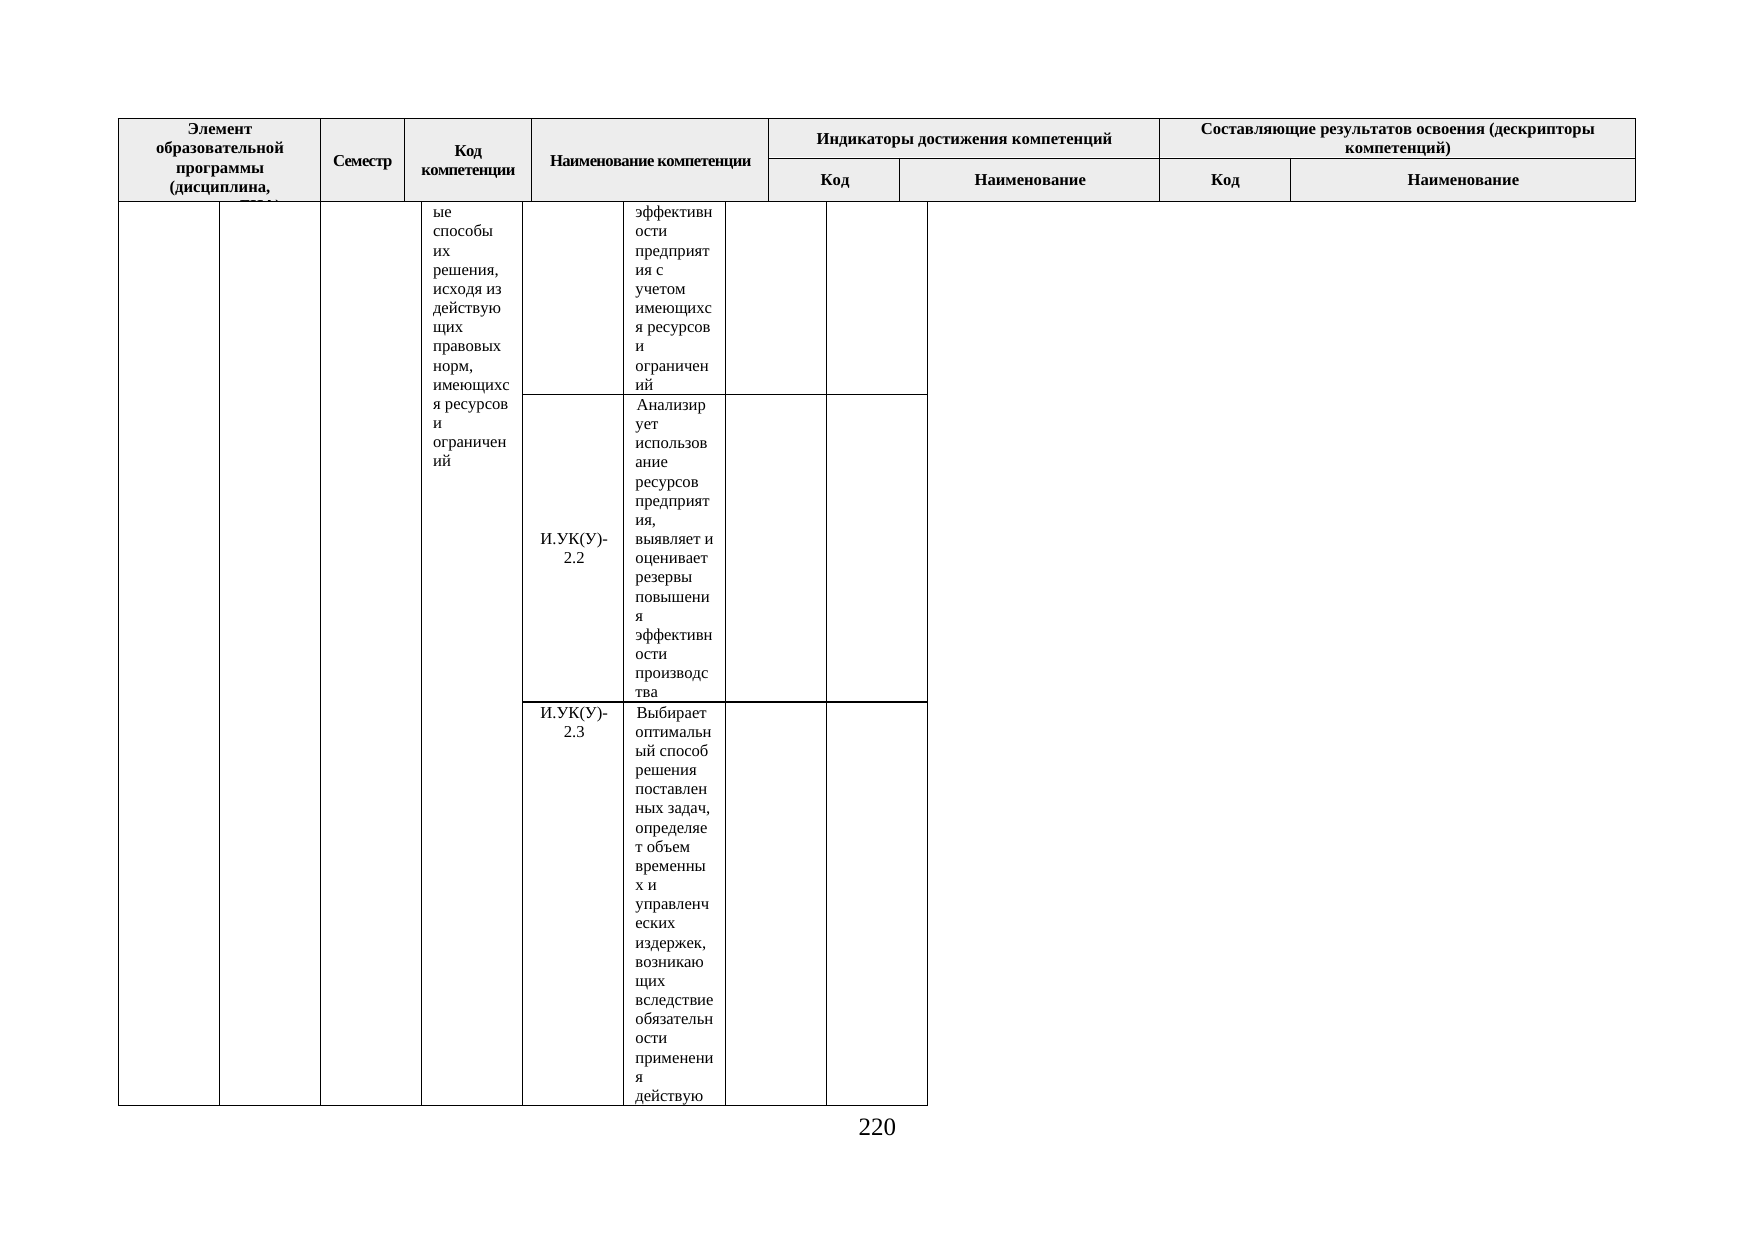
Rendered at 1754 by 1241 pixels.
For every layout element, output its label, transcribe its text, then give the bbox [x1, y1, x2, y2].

table_cell Код [1160, 159, 1290, 201]
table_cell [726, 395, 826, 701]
table_cell Код [769, 159, 899, 201]
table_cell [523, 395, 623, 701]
table_header Наименование компетенции [532, 119, 768, 201]
table_header Код компетенции [405, 119, 531, 201]
table_header Индикаторы достижения компетенций [769, 119, 1159, 157]
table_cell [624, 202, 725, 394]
table_cell Наименование [900, 159, 1159, 201]
table_header Составляющие результатов освоения (дескрипторы компетенций) [1160, 119, 1635, 157]
table_header Семестр [321, 119, 404, 201]
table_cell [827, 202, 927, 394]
table_header Элемент образовательной программы (дисциплина, практика, ГИА) [119, 119, 320, 201]
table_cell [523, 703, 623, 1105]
table_cell Наименование [1291, 159, 1635, 201]
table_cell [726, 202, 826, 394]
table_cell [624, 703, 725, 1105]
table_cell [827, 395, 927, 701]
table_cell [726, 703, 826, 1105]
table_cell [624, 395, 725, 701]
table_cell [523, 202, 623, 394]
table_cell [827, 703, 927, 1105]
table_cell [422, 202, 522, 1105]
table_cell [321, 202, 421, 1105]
